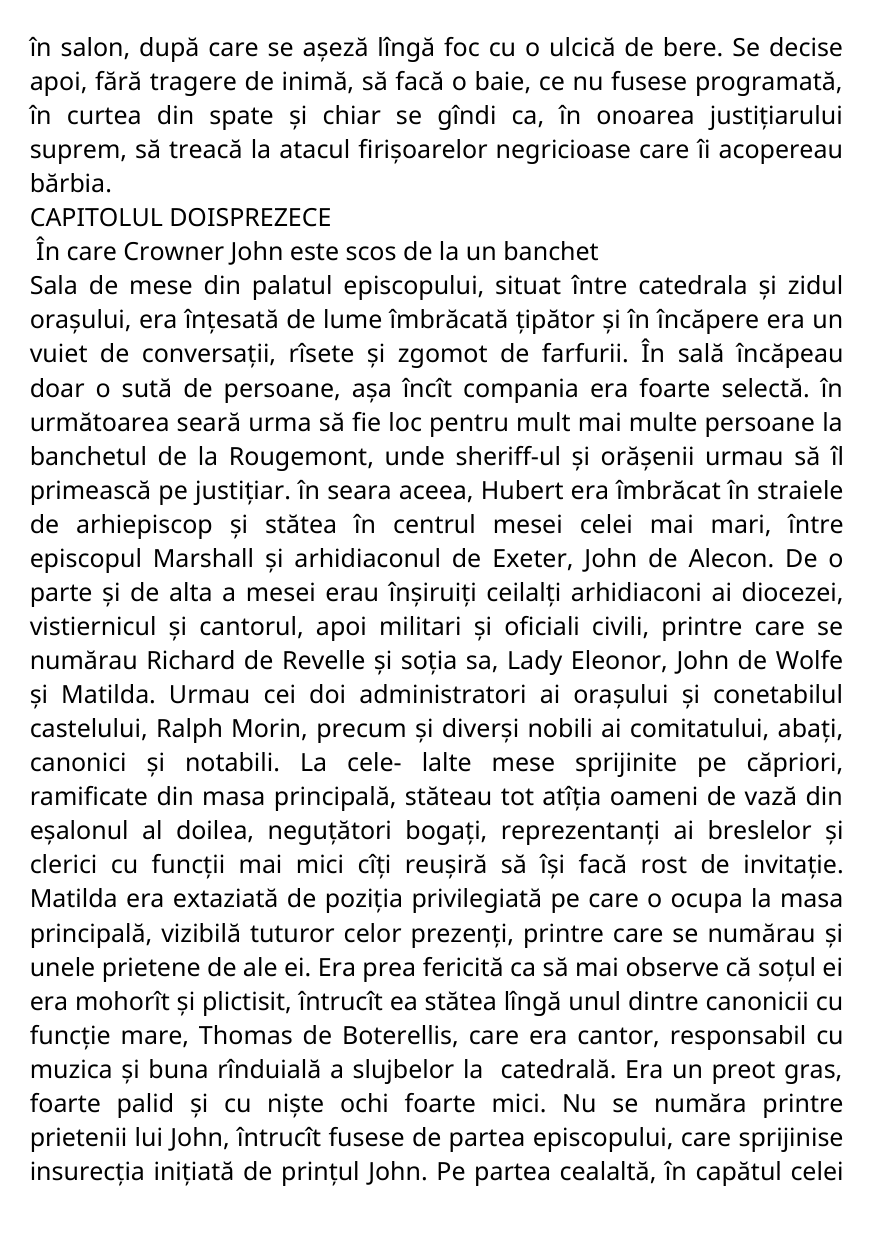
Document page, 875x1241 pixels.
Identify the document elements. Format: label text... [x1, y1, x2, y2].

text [29, 268, 844, 1188]
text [29, 29, 844, 200]
text În care Crowner John este scos de la un banchet [29, 234, 844, 268]
text CAPITOLUL DOISPREZECE [29, 200, 844, 234]
